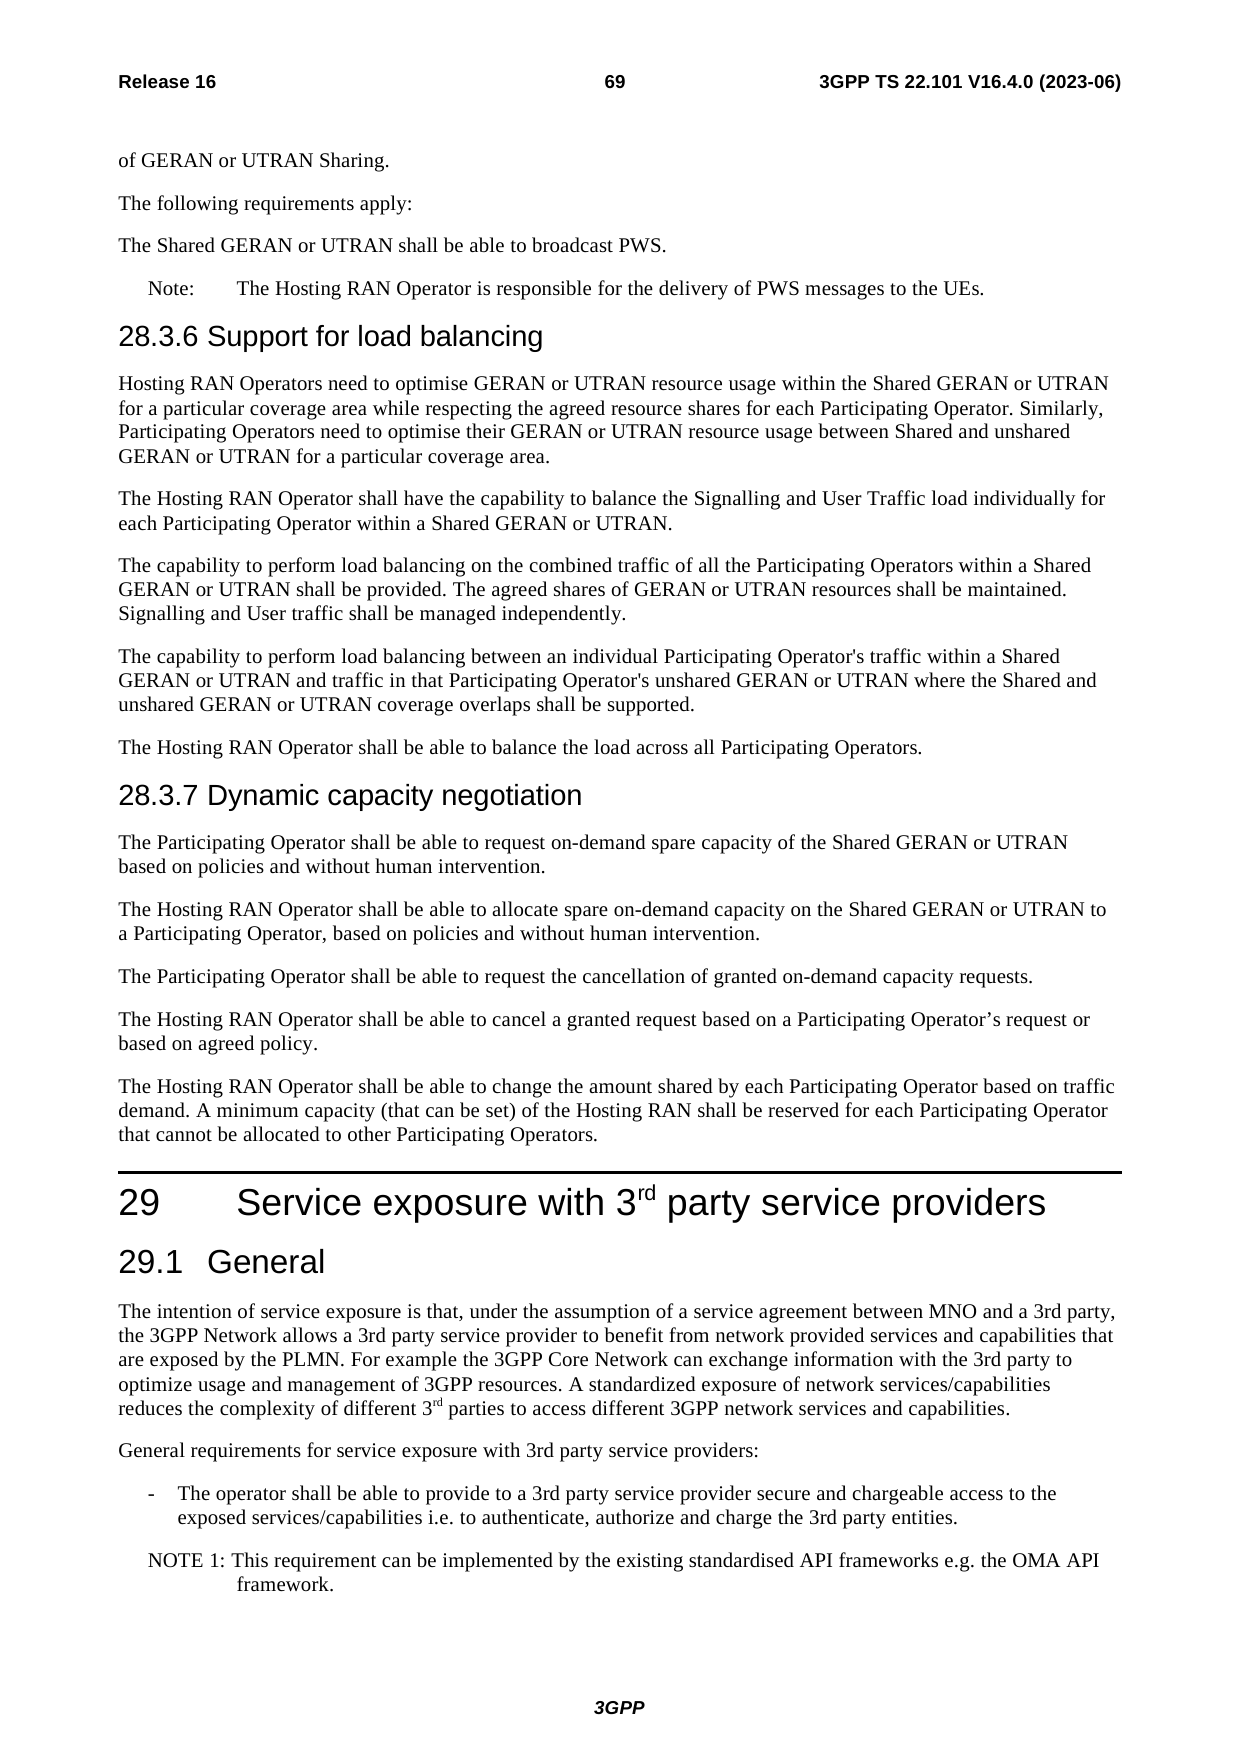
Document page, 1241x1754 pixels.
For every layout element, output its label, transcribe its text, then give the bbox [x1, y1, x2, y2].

text The Hosting RAN Operator shall be able to change the amount shared by each Participating Operator based on traffic demand. A minimum capacity (that can be set) of the Hosting RAN shall be reserved for each Participating Operator that cannot be allocated to other Participating Operators. [118, 1073, 1122, 1146]
text The capability to perform load balancing on the combined traffic of all the Participating Operators within a Shared GERAN or UTRAN shall be provided. The agreed shares of GERAN or UTRAN resources shall be maintained. Signalling and User traffic shall be managed independently. [118, 553, 1122, 625]
text The Hosting RAN Operator shall be able to allocate spare on-demand capacity on the Shared GERAN or UTRAN to a Participating Operator, based on policies and without human intervention. [118, 897, 1122, 945]
text - The operator shall be able to provide to a 3rd party service provider secure and chargeable access to the exposed services/capabilities i.e. to authenticate, authorize and charge the 3rd party entities. [148, 1481, 1122, 1529]
text General requirements for service exposure with 3rd party service providers: [118, 1438, 1122, 1462]
text The Participating Operator shall be able to request the cancellation of granted on-demand capacity requests. [118, 964, 1122, 988]
text The Participating Operator shall be able to request on-demand spare capacity of the Shared GERAN or UTRAN based on policies and without human intervention. [118, 830, 1122, 878]
subtitle 29.1 General [118, 1242, 1122, 1280]
text Hosting RAN Operators need to optimise GERAN or UTRAN resource usage within the Shared GERAN or UTRAN for a particular coverage area while respecting the agreed resource shares for each Participating Operator. Similarly, Participating Operators need to optimise their GERAN or UTRAN resource usage between Shared and unshared GERAN or UTRAN for a particular coverage area. [118, 371, 1122, 467]
text NOTE 1: This requirement can be implemented by the existing standardised API frameworks e.g. the OMA API framework. [148, 1548, 1122, 1596]
text The Hosting RAN Operator shall be able to cancel a granted request based on a Participating Operator’s request or based on agreed policy. [118, 1007, 1122, 1055]
subtitle 29 Service exposure with 3rd party service providers [118, 1174, 1122, 1223]
text The Hosting RAN Operator shall have the capability to balance the Signalling and User Traffic load individually for each Participating Operator within a Shared GERAN or UTRAN. [118, 486, 1122, 534]
text The Shared GERAN or UTRAN shall be able to broadcast PWS. [118, 233, 1122, 257]
text Note: The Hosting RAN Operator is responsible for the delivery of PWS messages to the UEs. [148, 276, 1122, 300]
text The Hosting RAN Operator shall be able to balance the load across all Participating Operators. [118, 735, 1122, 759]
text The following requirements apply: [118, 191, 1122, 214]
text The capability to perform load balancing between an individual Participating Operator's traffic within a Shared GERAN or UTRAN and traffic in that Participating Operator's unshared GERAN or UTRAN where the Shared and unshared GERAN or UTRAN coverage overlaps shall be supported. [118, 644, 1122, 716]
text The intention of service exposure is that, under the assumption of a service agreement between MNO and a 3rd party, the 3GPP Network allows a 3rd party service provider to benefit from network provided services and capabilities that are exposed by the PLMN. For example the 3GPP Core Network can exchange information with the 3rd party to optimize usage and management of 3GPP resources. A standardized exposure of network services/capabilities reduces the complexity of different 3rd parties to access different 3GPP network services and capabilities. [118, 1299, 1122, 1419]
subtitle 28.3.7 Dynamic capacity negotiation [118, 778, 1122, 811]
subtitle 28.3.6 Support for load balancing [118, 319, 1122, 352]
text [118, 148, 1122, 172]
